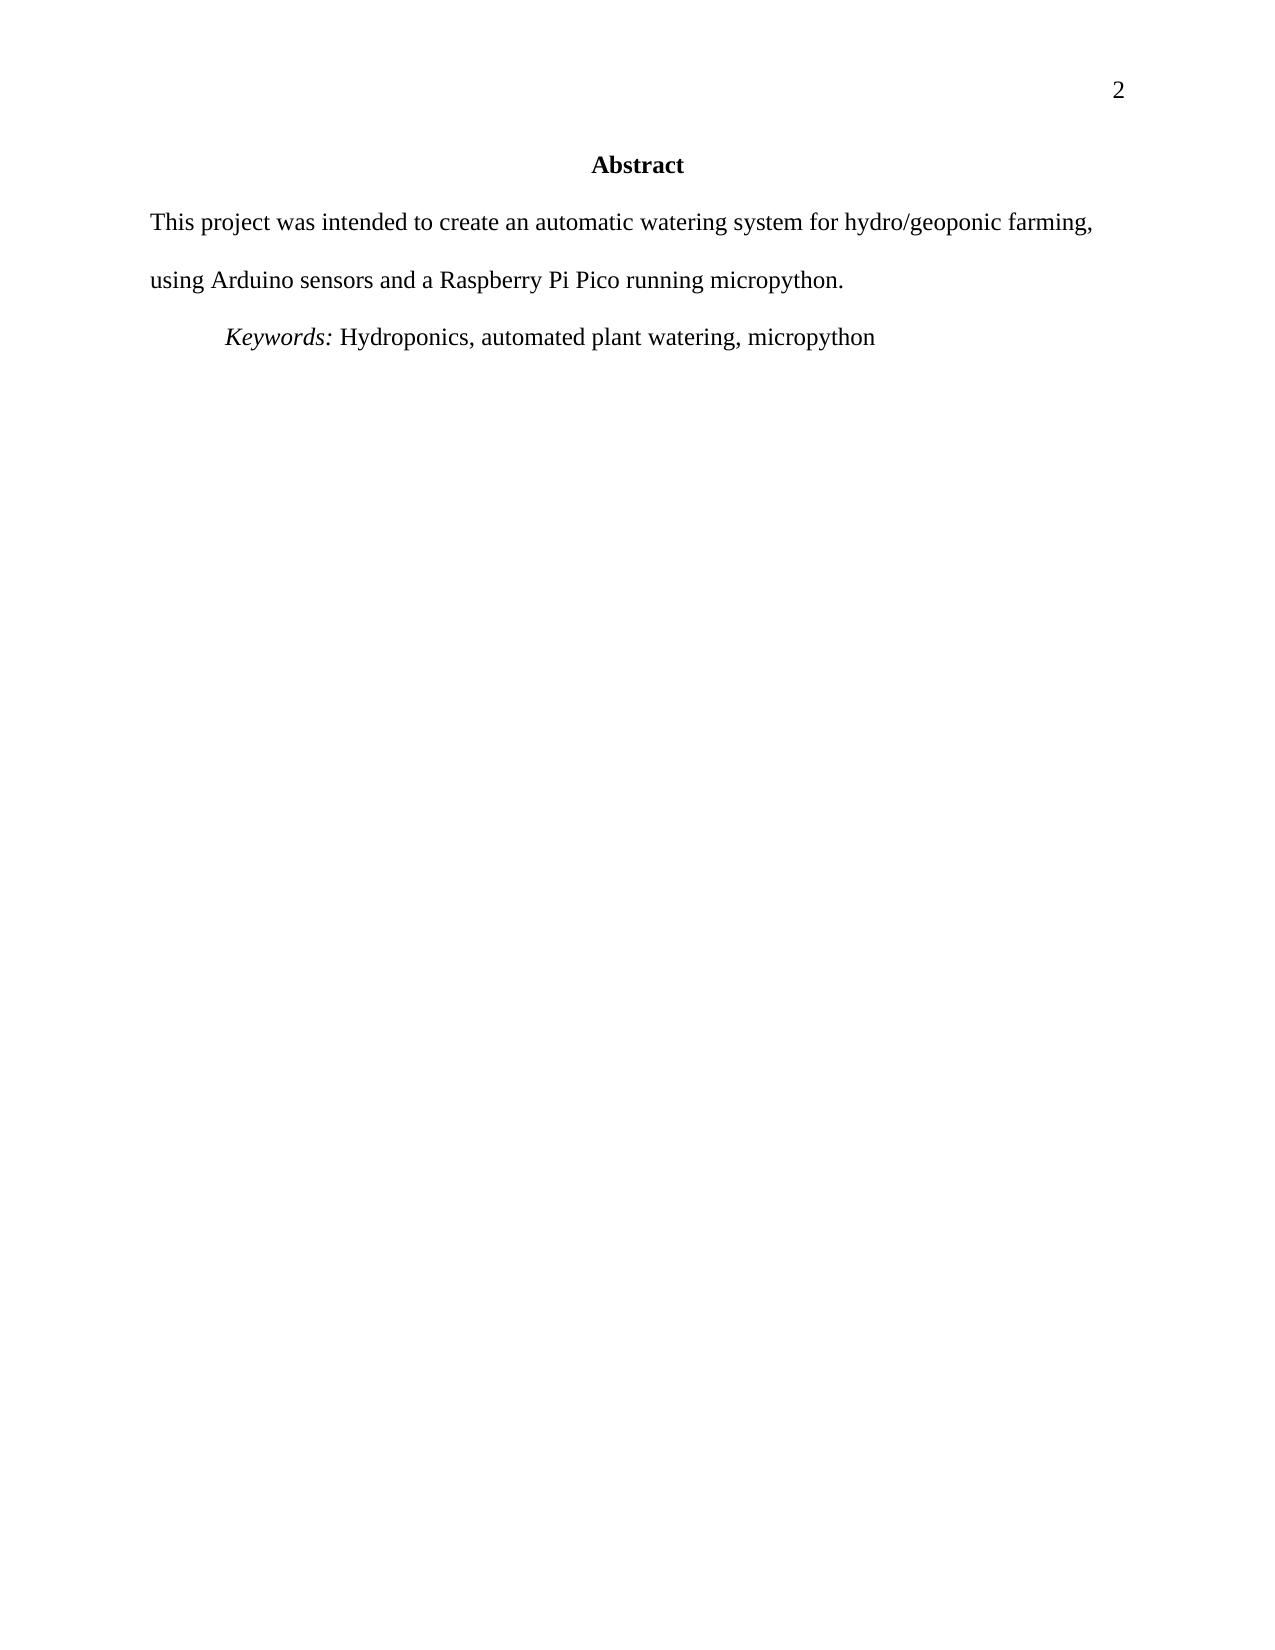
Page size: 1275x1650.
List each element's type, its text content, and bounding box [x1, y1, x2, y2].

subtitle Abstract [150, 150, 1125, 179]
text Keywords: Hydroponics, automated plant watering, micropython [150, 322, 1125, 351]
text This project was intended to create an automatic watering system for hydro/geoponic farming, using Arduino sensors and a Raspberry Pi Pico running micropython. [150, 207, 1125, 294]
